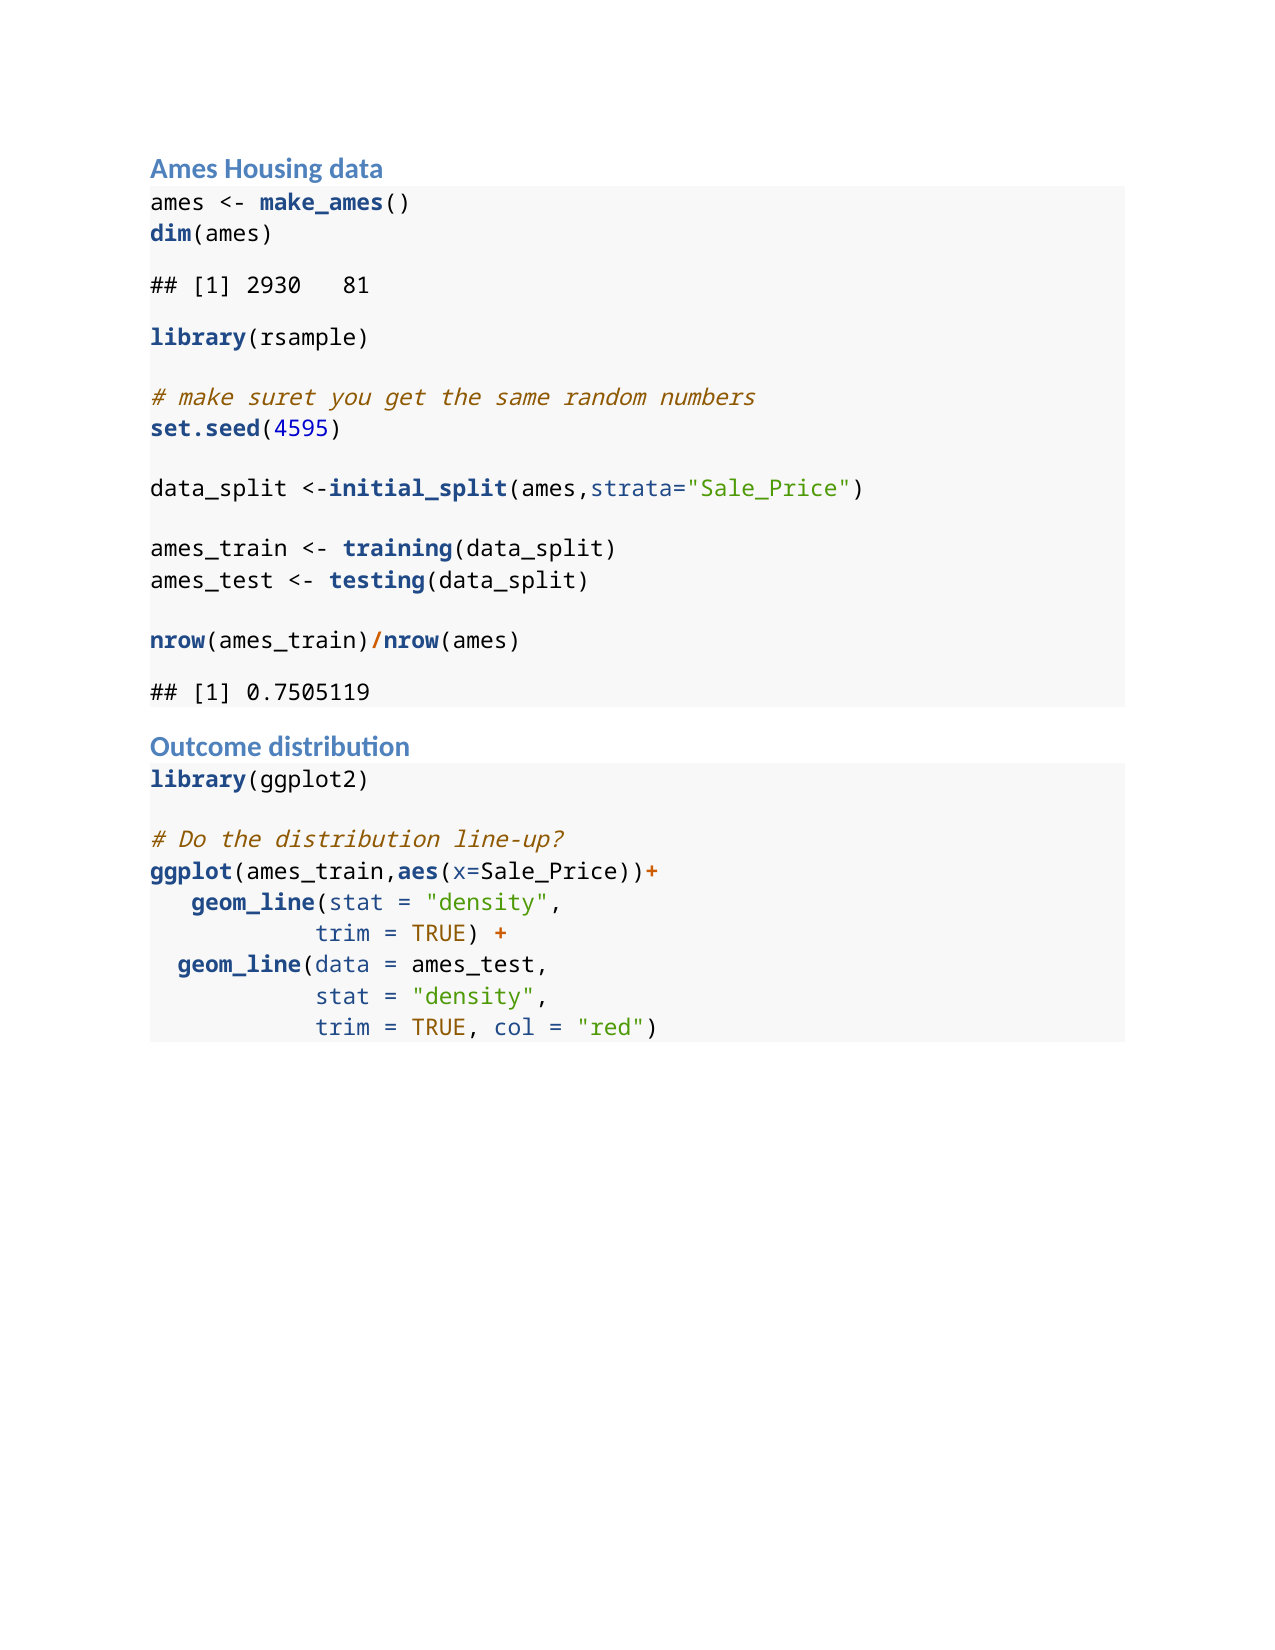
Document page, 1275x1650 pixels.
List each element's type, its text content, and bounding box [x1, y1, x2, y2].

text ## [1] 2930 81 [150, 269, 1125, 300]
text library(rsample) # make suret you get the same random numbers set.seed(4595) data_split <-initial_split(ames,strata="Sale_Price") ames_train <- training(data_split) ames_test <- testing(data_split) nrow(ames_train)/nrow(ames) [150, 321, 1125, 655]
subtitle Ames Housing data [150, 150, 1125, 186]
subtitle Outcome distribution [150, 728, 1125, 763]
text ## [1] 0.7505119 [150, 676, 1125, 707]
text ames <- make_ames() dim(ames) [274, 186, 1125, 248]
text library(ggplot2) # Do the distribution line-up? ggplot(ames_train,aes(x=Sale_Price))+ geom_line(stat = "density", trim = TRUE) + geom_line(data = ames_test, stat = "density", trim = TRUE, col = "red") [150, 763, 1125, 1042]
